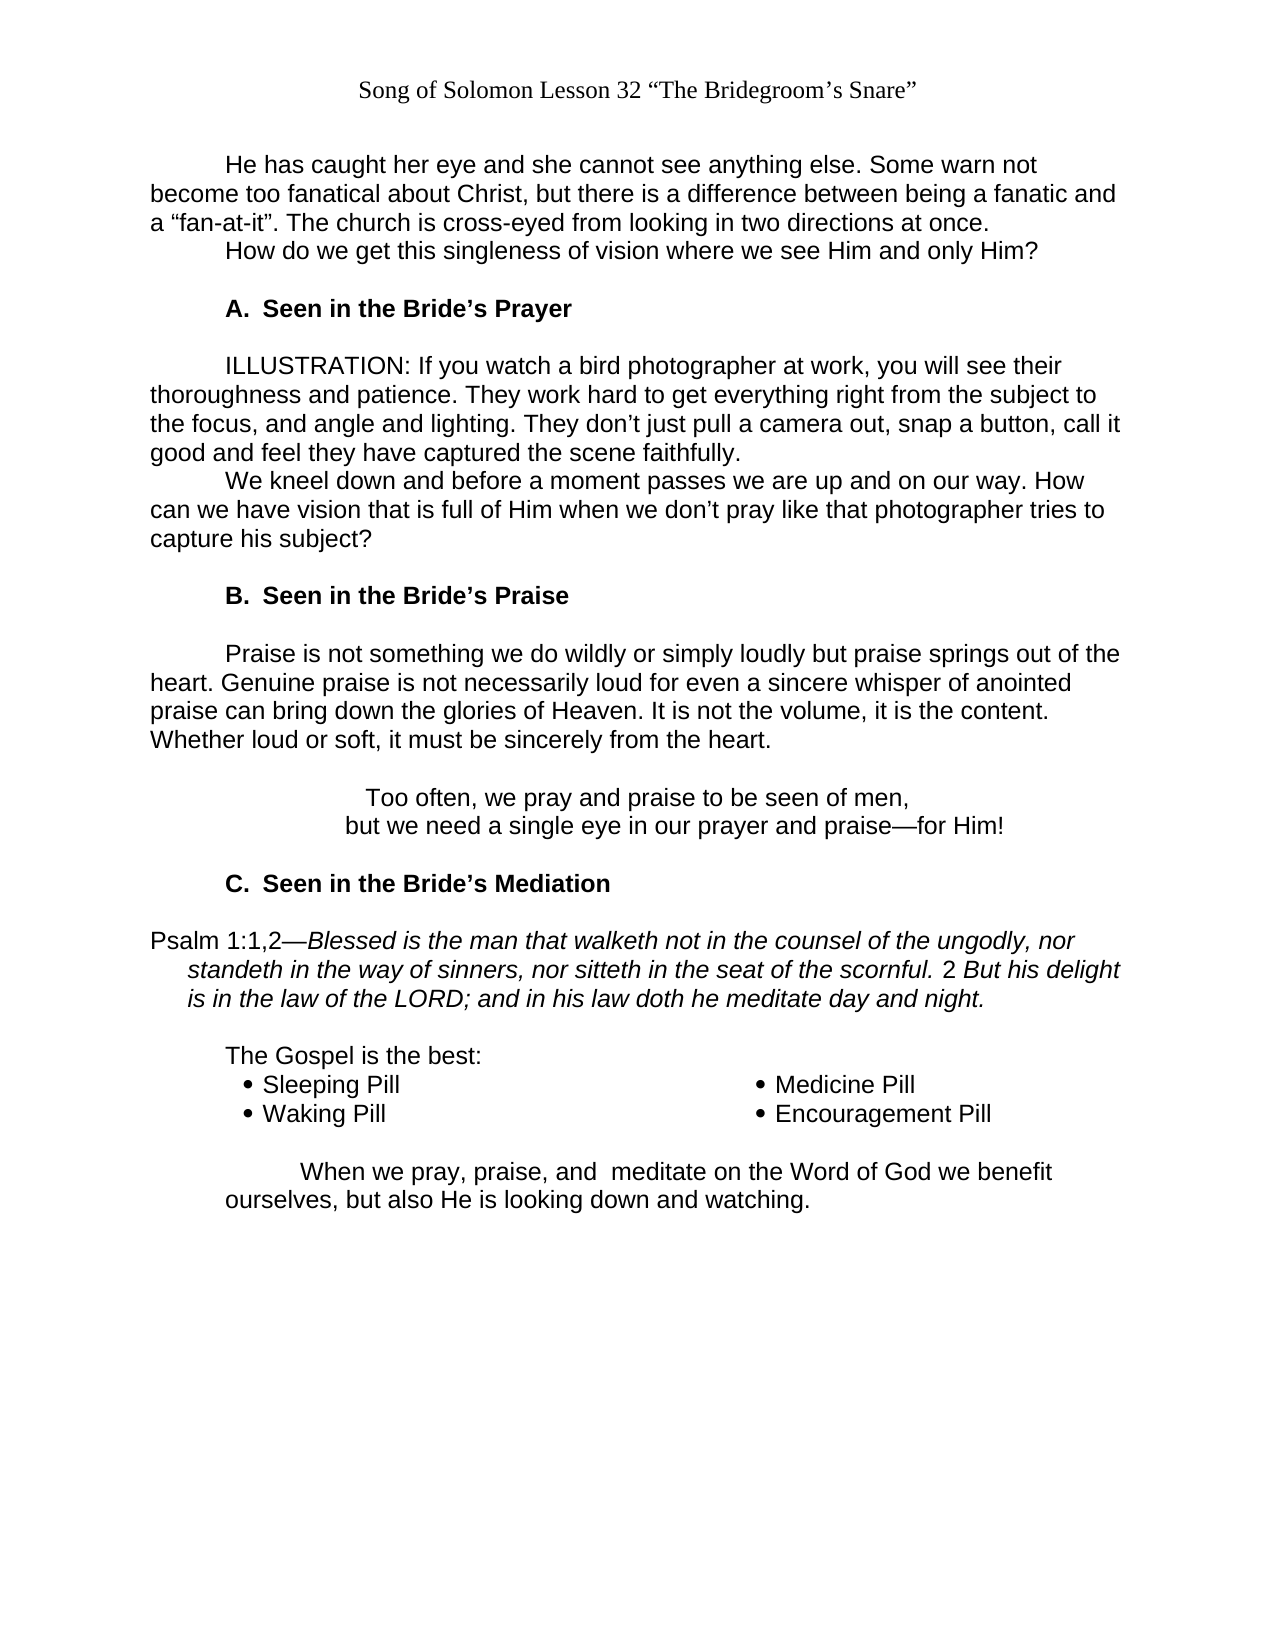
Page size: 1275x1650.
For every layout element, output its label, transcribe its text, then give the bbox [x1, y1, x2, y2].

text The Gospel is the best: [150, 1041, 1125, 1070]
list ILLUSTRATION: If you watch a bird photographer at work, you will see their thoroughness and patience. They work hard to get everything right from the subject to the focus, and angle and lighting. They don’t just pull a camera out, snap a button, call it good and feel they have captured the scene faithfully. [150, 351, 1125, 466]
text but we need a single eye in our prayer and praise—for Him! [150, 811, 1125, 840]
list Waking Pill [244, 1099, 612, 1128]
list How do we get this singleness of vision where we see Him and only Him? [150, 236, 1125, 265]
list Seen in the Bride’s Mediation [225, 869, 1125, 897]
list Seen in the Bride’s Prayer [225, 294, 1125, 322]
text Praise is not something we do wildly or simply loudly but praise springs out of the heart. Genuine praise is not necessarily loud for even a sincere whisper of anointed praise can bring down the glories of Heaven. It is not the volume, it is the content. Whether loud or soft, it must be sincerely from the heart. [150, 639, 1125, 754]
text When we pray, praise, and meditate on the Word of God we benefit ourselves, but also He is looking down and watching. [225, 1156, 1125, 1214]
list He has caught her eye and she cannot see anything else. Some warn not become too fanatical about Christ, but there is a difference between being a fanatic and a “fan-at-it”. The church is cross-eyed from looking in two directions at once. [150, 150, 1125, 236]
list Medicine Pill [756, 1070, 1125, 1099]
text Too often, we pray and praise to be seen of men, [150, 782, 1125, 811]
list Encouragement Pill [756, 1099, 1125, 1128]
text Psalm 1:1,2—Blessed is the man that walketh not in the counsel of the ungodly, nor standeth in the way of sinners, nor sitteth in the seat of the scornful. 2 But his delight is in the law of the LORD; and in his law doth he meditate day and night. [150, 926, 1125, 1012]
list We kneel down and before a moment passes we are up and on our way. How can we have vision that is full of Him when we don’t pray like that photographer tries to capture his subject? [150, 466, 1125, 552]
list Sleeping Pill [244, 1070, 612, 1099]
list Seen in the Bride’s Praise [225, 581, 1125, 610]
